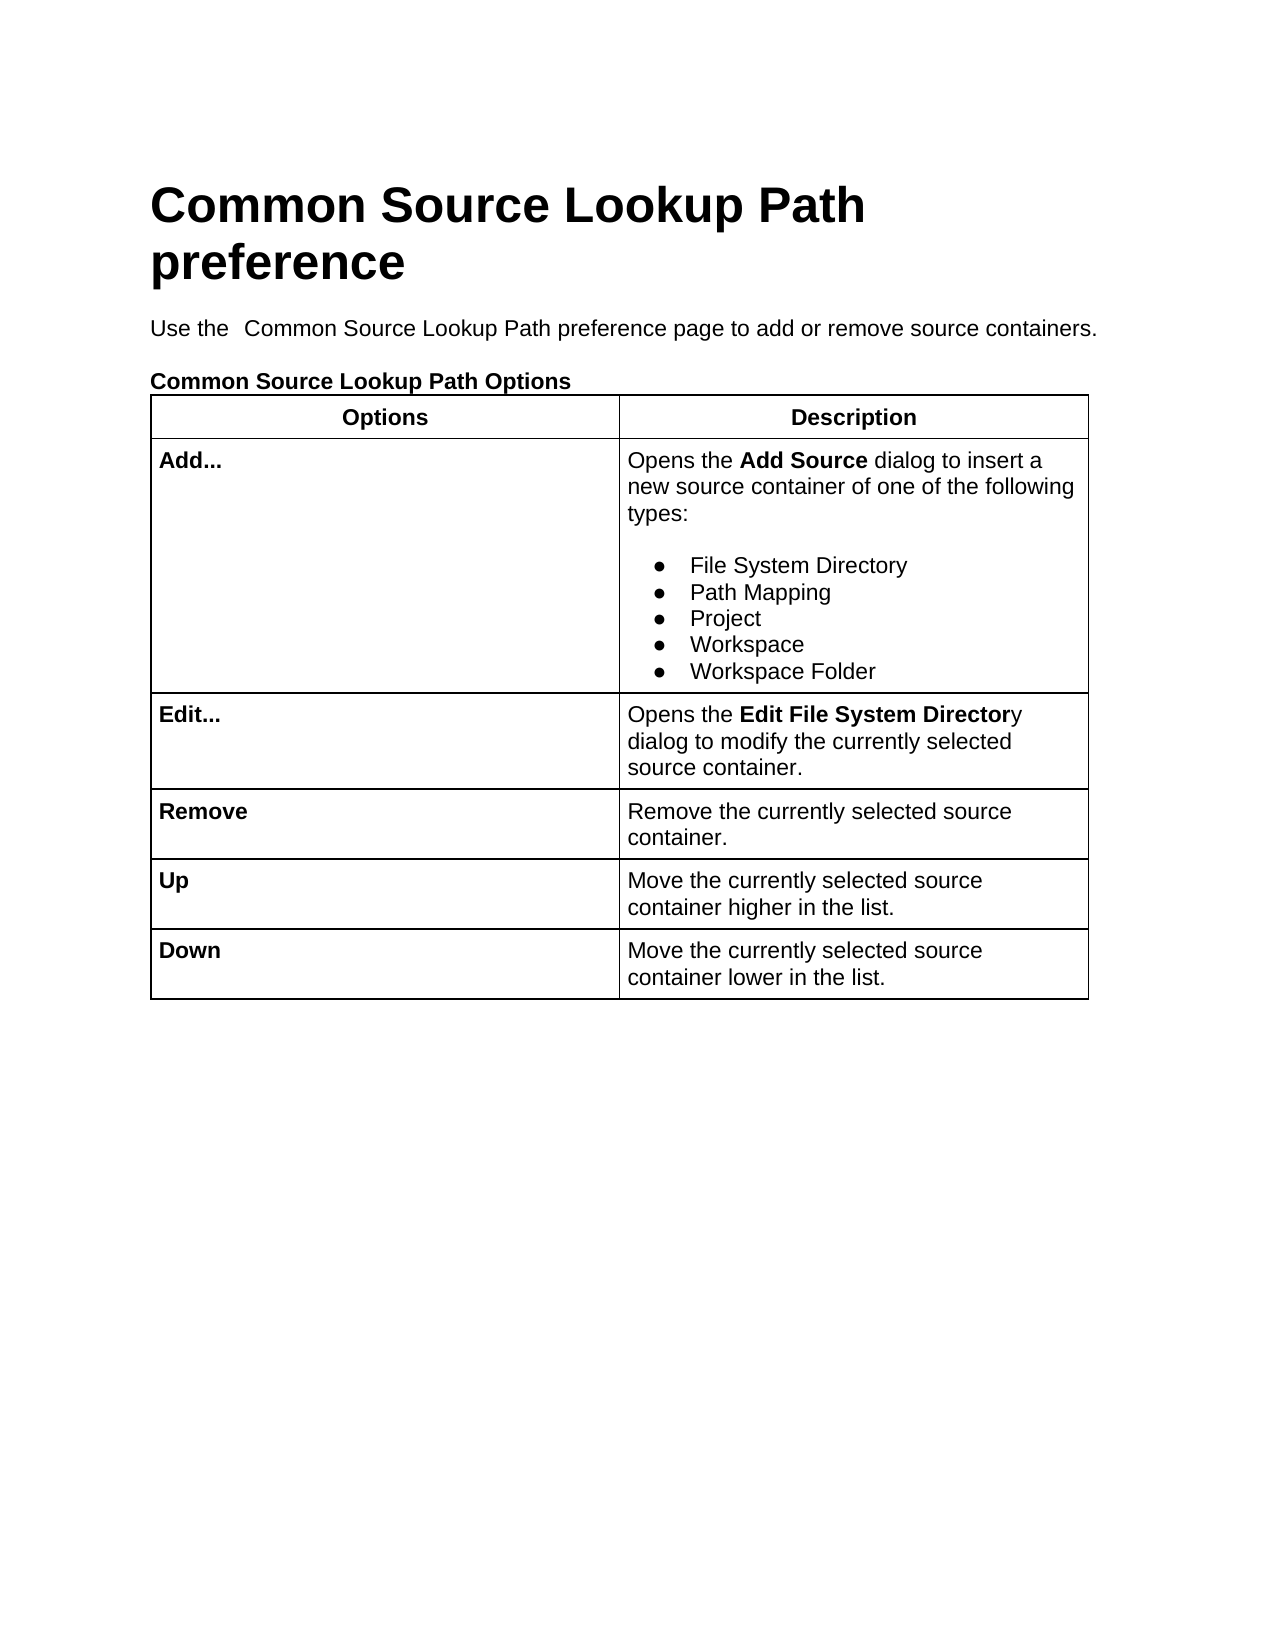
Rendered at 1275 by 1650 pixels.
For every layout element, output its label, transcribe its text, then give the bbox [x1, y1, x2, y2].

table_cell Move the currently selected source container higher in the list. [620, 860, 1088, 928]
table_cell Down [152, 930, 619, 998]
table_cell Opens the Edit File System Directory dialog to modify the currently selected source container. [620, 694, 1088, 788]
text Common Source Lookup Path Options [150, 368, 1125, 394]
subtitle Common Source Lookup Path preference [150, 175, 1125, 290]
table_header Options [152, 396, 619, 438]
text Use the Common Source Lookup Path preference page to add or remove source containers. [150, 315, 1125, 341]
table_cell Opens the Add Source dialog to insert a new source container of one of the following types: File System Directory Path Mapping Project Workspace Workspace Folder [620, 439, 1088, 692]
table_header Description [620, 396, 1088, 438]
table_cell Remove the currently selected source container. [620, 790, 1088, 858]
table_cell Edit... [152, 694, 619, 788]
table_cell Up [152, 860, 619, 928]
table_cell Remove [152, 790, 619, 858]
table_cell Move the currently selected source container lower in the list. [620, 930, 1088, 998]
table_cell Add... [152, 439, 619, 692]
